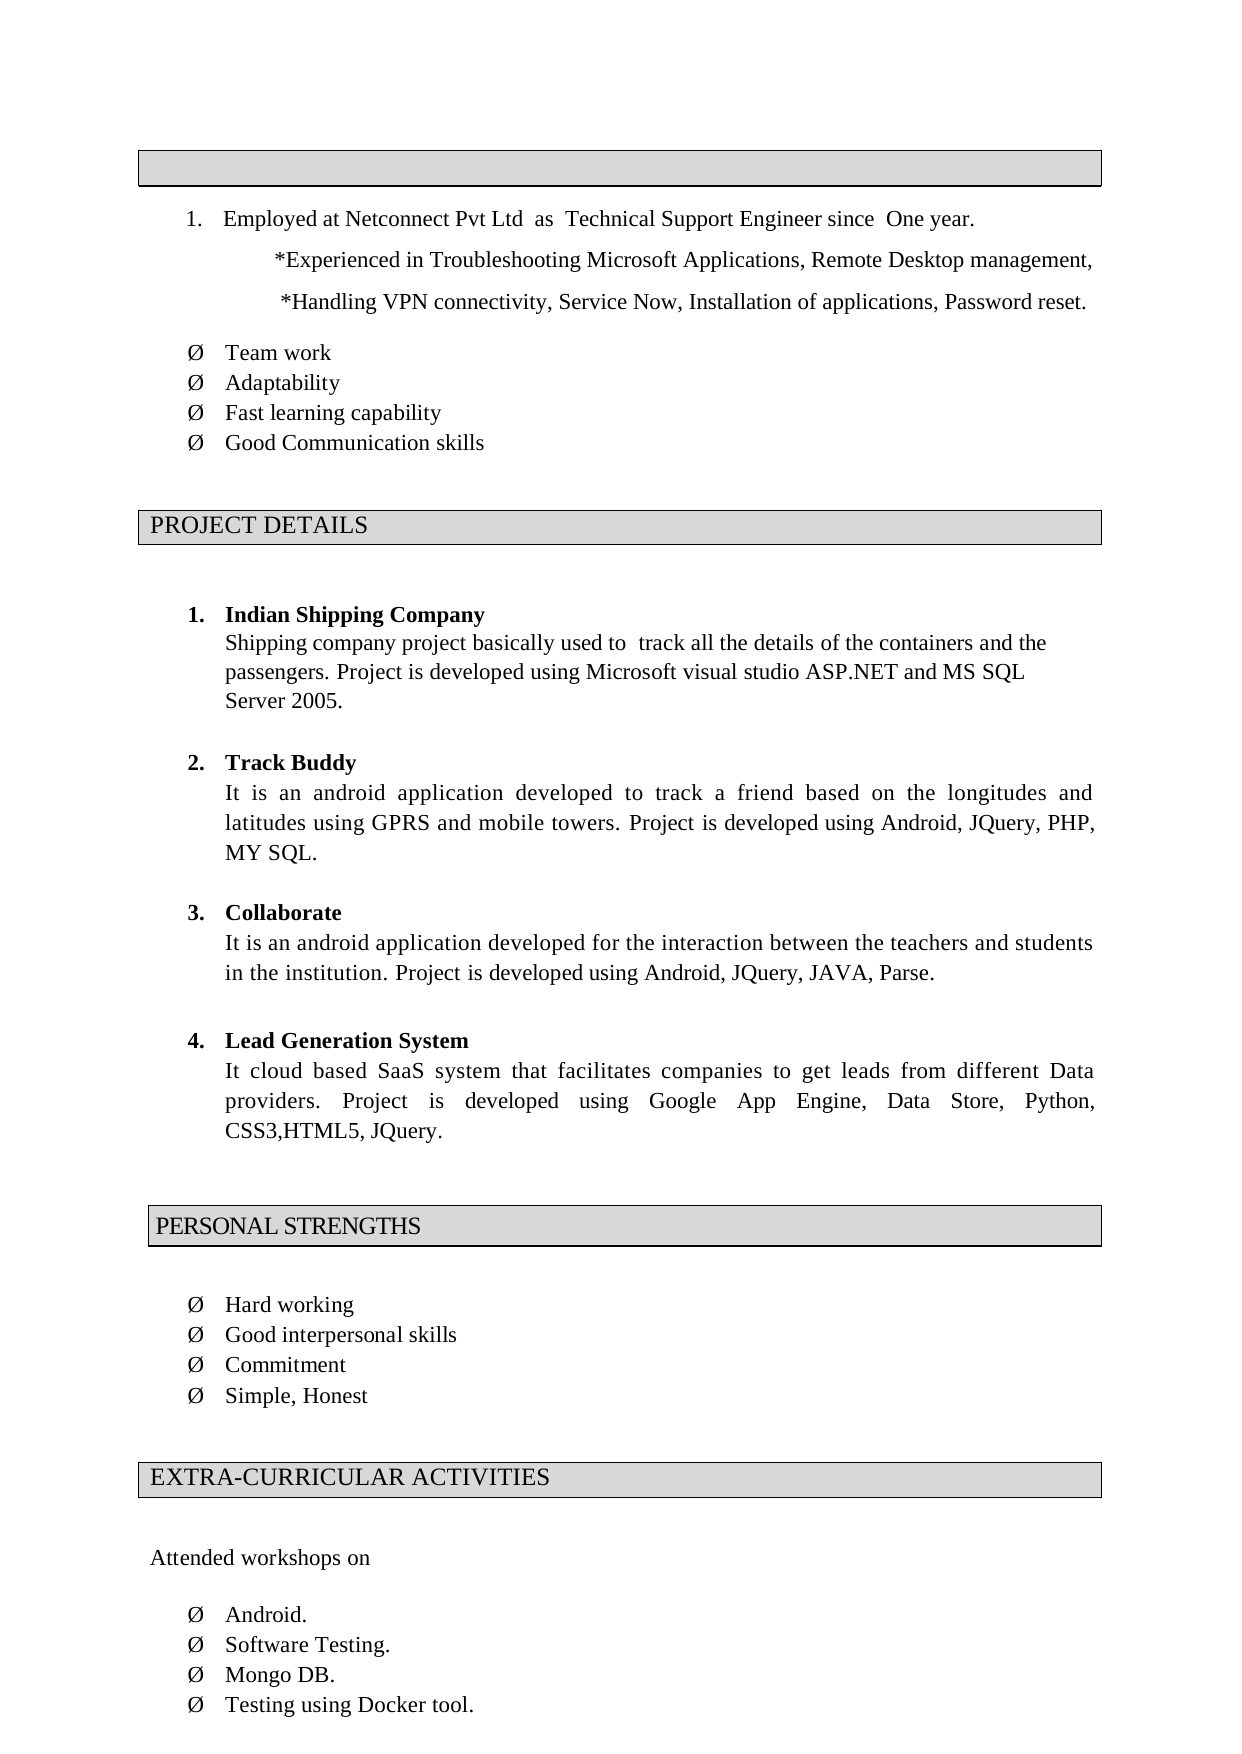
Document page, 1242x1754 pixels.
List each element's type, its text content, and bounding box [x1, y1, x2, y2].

text 2. Track Buddy [187, 749, 1114, 775]
text Ø Fast learning capability [187, 399, 1114, 425]
text It is an android application developed for the interaction between the teachers and students in the institution. Project is developed using Android, JQuery, JAVA, Parse. [225, 929, 1096, 986]
text Attended workshops on [146, 1544, 373, 1570]
text Ø Android. [187, 1601, 1114, 1627]
text Ø Commitment [187, 1351, 1114, 1378]
text 4. Lead Generation System [187, 1027, 1114, 1053]
text Ø Team work [187, 338, 1114, 365]
text EXTRA-CURRICULAR ACTIVITIES [150, 1464, 1114, 1489]
text Ø Testing using Docker tool. [187, 1691, 1114, 1718]
text 3. Collaborate [187, 899, 1114, 926]
text PROJECT DETAILS [150, 510, 1114, 537]
text Ø Software Testing. [187, 1631, 1114, 1658]
text Ø Mongo DB. [187, 1661, 1114, 1688]
text Shipping company project basically used to track all the details of the containers and the passengers. Project is developed using Microsoft visual studio ASP.NET and MS SQL Server 2005. [225, 627, 1080, 715]
text Ø Simple, Honest [187, 1382, 1114, 1407]
text Ø Good interpersonal skills [187, 1321, 1114, 1348]
text Ø Good Communication skills [187, 429, 1114, 454]
text Ø Adaptability [187, 369, 1114, 395]
text PERSONAL STRENGTHS [150, 1213, 1114, 1238]
text It is an android application developed to track a friend based on the longitudes and latitudes using GPRS and mobile towers. Project is developed using Android, JQuery, PHP, MY SQL. [225, 779, 1096, 866]
text Ø Hard working [187, 1291, 1114, 1317]
text It cloud based SaaS system that facilitates companies to get leads from different Data providers. Project is developed using Google App Engine, Data Store, Python, CSS3,HTML5, JQuery. [225, 1057, 1096, 1143]
list Employed at Netconnect Pvt Ltd as Technical Support Engineer since One year. *Experienced in Troubleshooting Microsoft Applications, Remote Desktop management, *Handling VPN connectivity, Service Now, Installation of applications, Password reset. [185, 209, 1114, 334]
text 1. Indian Shipping Company [187, 601, 1114, 627]
